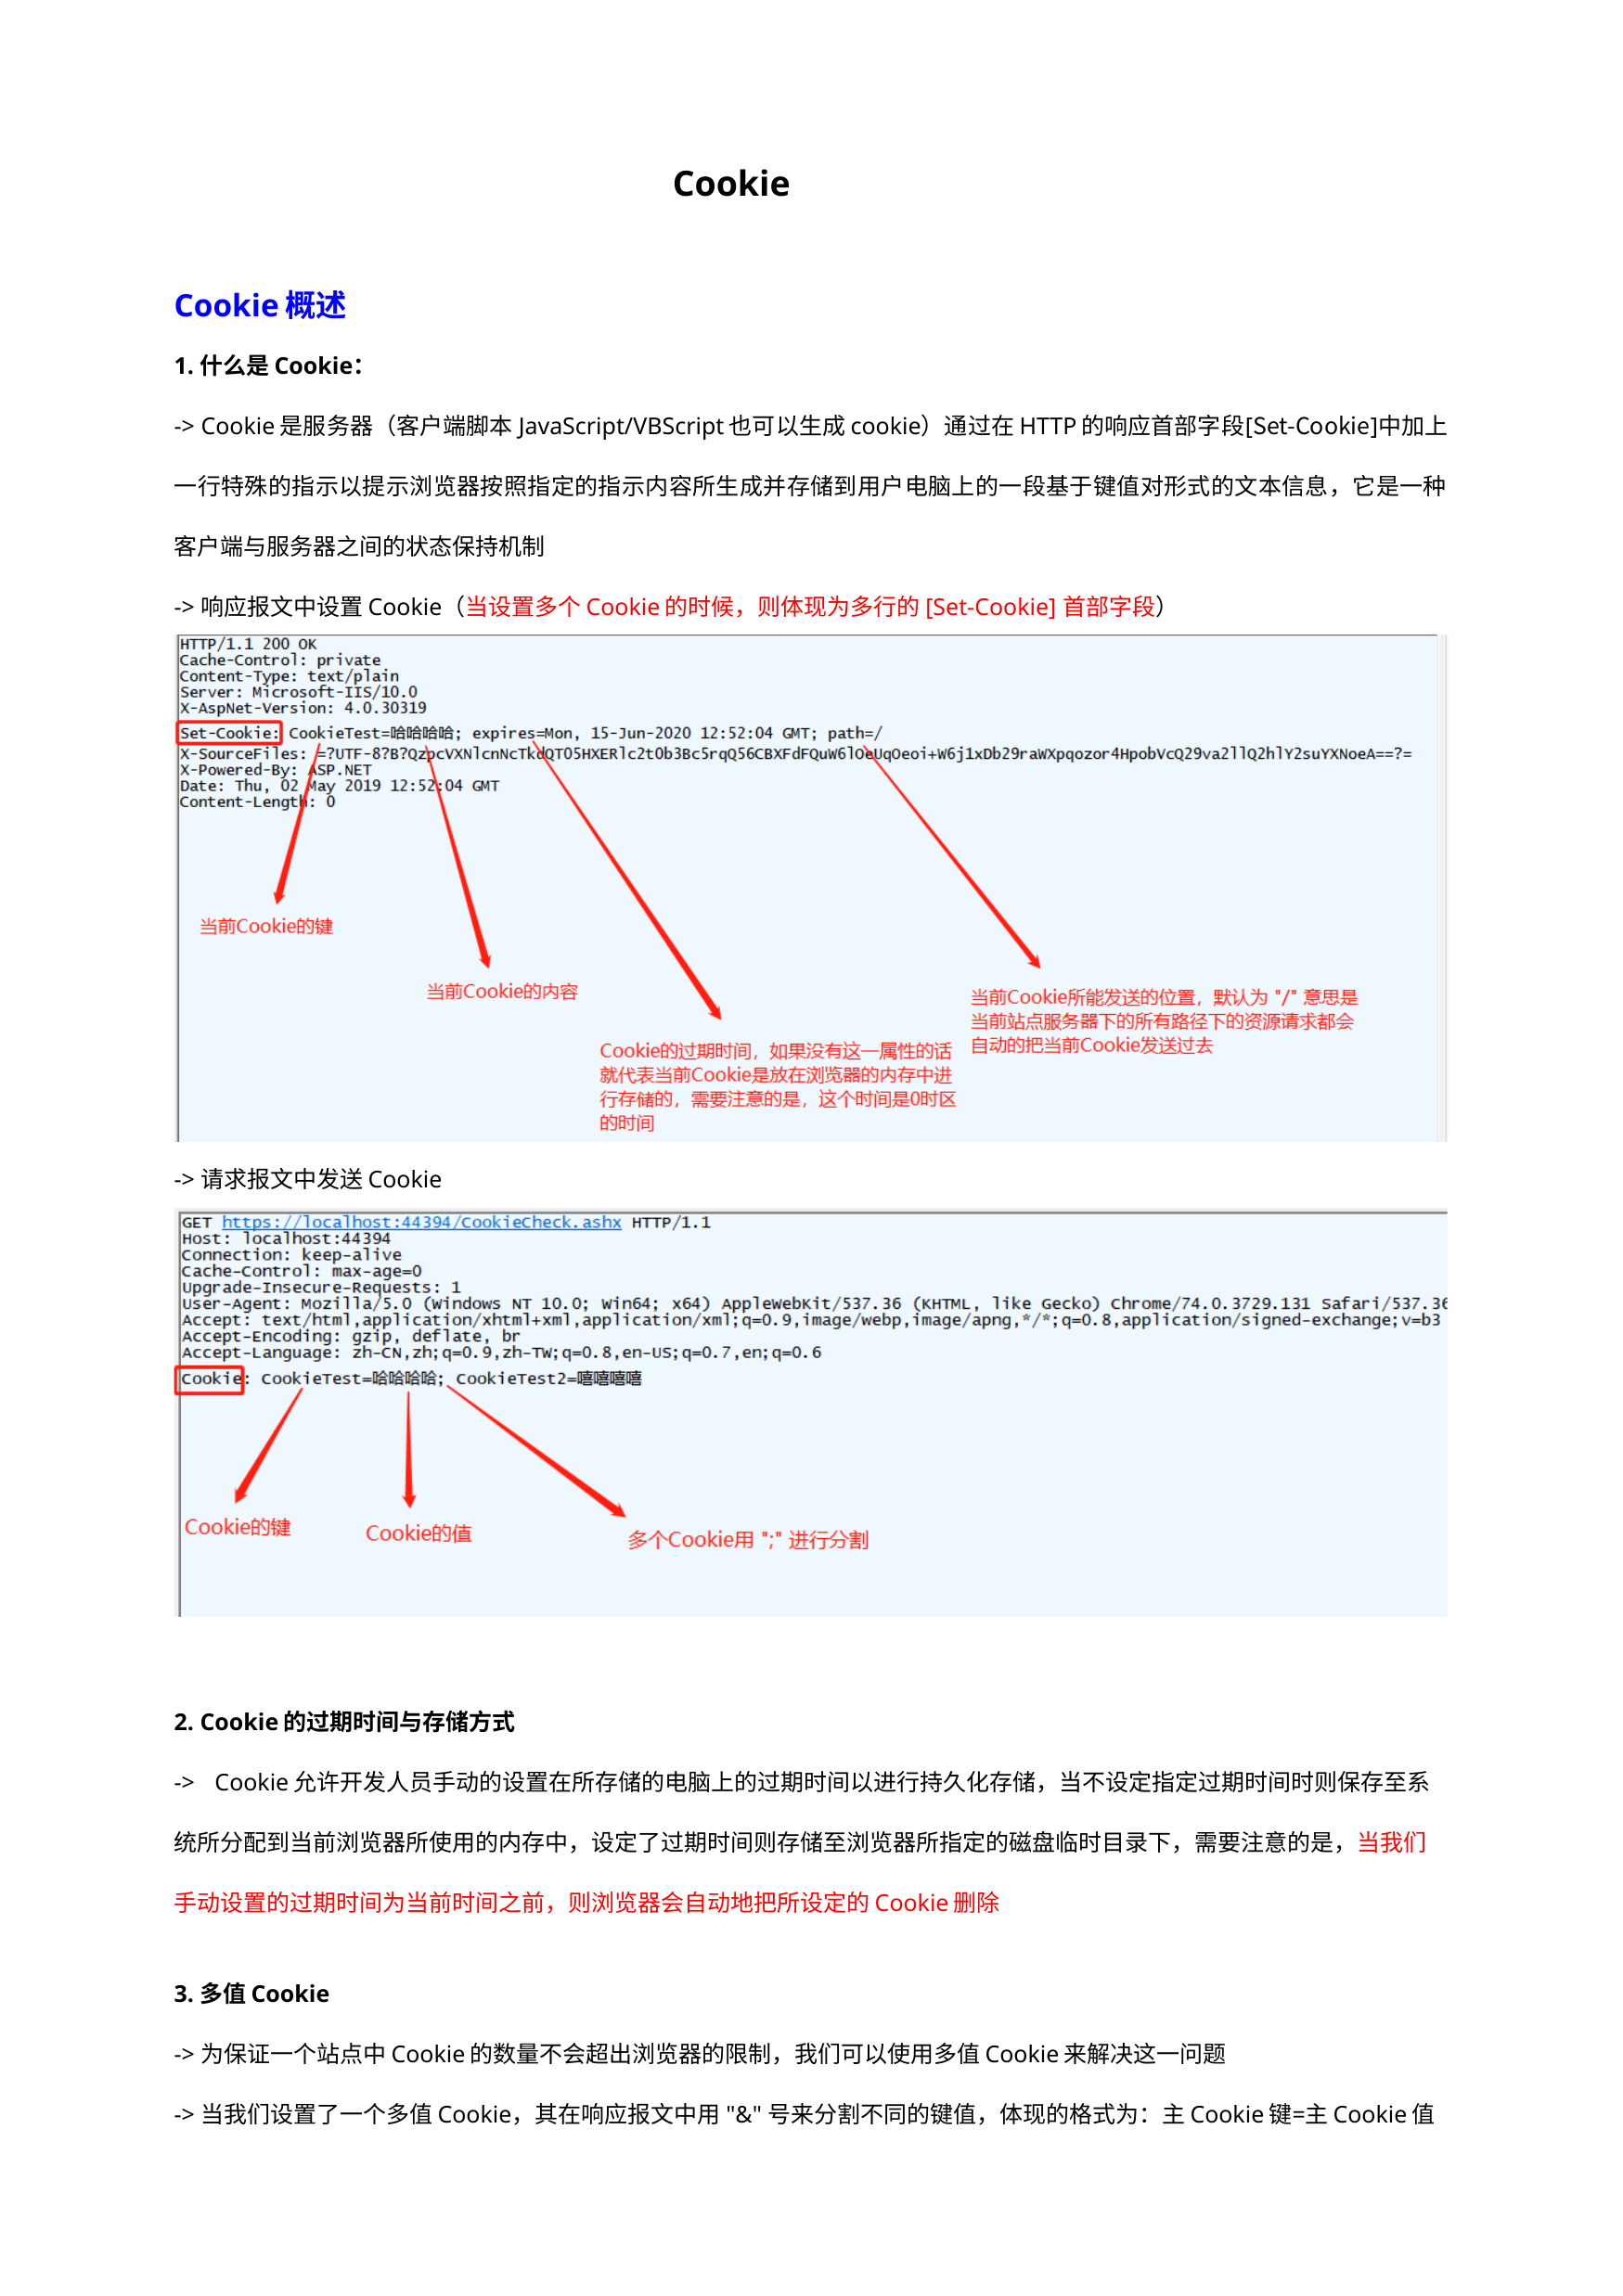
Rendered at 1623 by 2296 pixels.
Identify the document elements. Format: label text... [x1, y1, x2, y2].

list 什么是Cookie： [174, 334, 1449, 394]
list -> 为保证一个站点中Cookie的数量不会超出浏览器的限制，我们可以使用多值Cookie来解决这一问题 [174, 2022, 1449, 2083]
picture [174, 1208, 1448, 1617]
text Cookie [458, 153, 1449, 213]
list 多值Cookie [174, 1962, 1449, 2022]
picture [174, 635, 1449, 1142]
list Cookie的过期时间与存储方式 [174, 1690, 1449, 1751]
list -> Cookie是服务器（客户端脚本JavaScript/VBScript也可以生成cookie）通过在HTTP的响应首部字段[Set-Cookie]中加上一行特殊的指示以提示浏览器按照指定的指示内容所生成并存储到用户电脑上的一段基于键值对形式的文本信息，它是一种客户端与服务器之间的状态保持机制 [174, 394, 1449, 575]
list -> 请求报文中发送Cookie [174, 1148, 1449, 1208]
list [174, 2083, 1449, 2143]
list -> Cookie允许开发人员手动的设置在所存储的电脑上的过期时间以进行持久化存储，当不设定指定过期时间时则保存至系统所分配到当前浏览器所使用的内存中，设定了过期时间则存储至浏览器所指定的磁盘临时目录下，需要注意的是，当我们手动设置的过期时间为当前时间之前，则浏览器会自动地把所设定的Cookie删除 [174, 1751, 1449, 1931]
text Cookie概述 [174, 274, 1449, 334]
list -> 响应报文中设置Cookie（当设置多个Cookie的时候，则体现为多行的 [Set-Cookie] 首部字段） [174, 575, 1449, 635]
